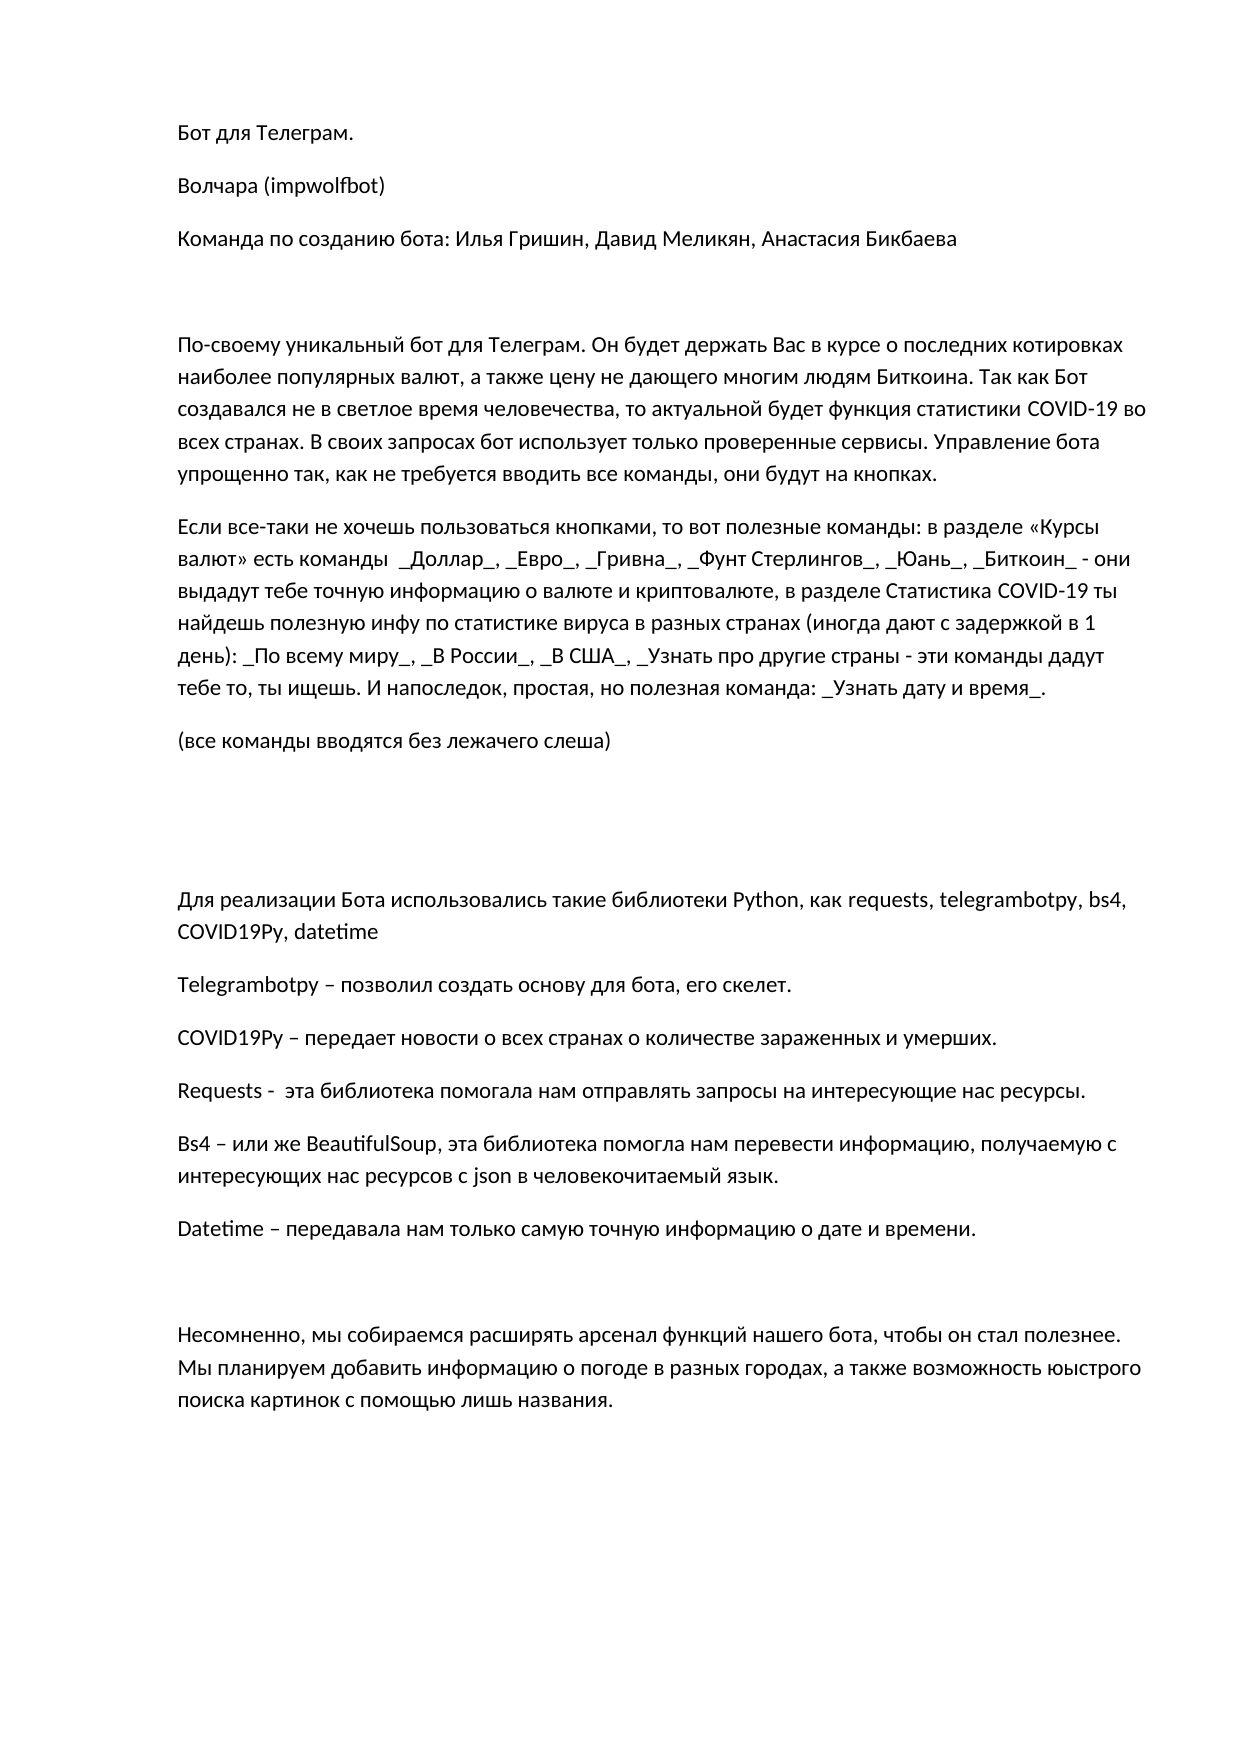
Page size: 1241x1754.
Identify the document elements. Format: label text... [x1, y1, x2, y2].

text Бот для Телеграм. [177, 118, 1152, 146]
text Telegrambotpy – позволил создать основу для бота, его скелет. [177, 970, 1152, 998]
text Bs4 – или же BeautifulSoup, эта библиотека помогла нам перевести информацию, получаемую с интересующих нас ресурсов с json в человекочитаемый язык. [177, 1129, 1152, 1189]
text (все команды вводятся без лежачего слеша) [177, 726, 1152, 754]
text Несомненно, мы собираемся расширять арсенал функций нашего бота, чтобы он стал полезнее. Мы планируем добавить информацию о погоде в разных городах, а также возможность юыстрого поиска картинок с помощью лишь названия. [177, 1321, 1152, 1413]
text По-своему уникальный бот для Телеграм. Он будет держать Вас в курсе о последних котировках наиболее популярных валют, а также цену не дающего многим людям Биткоина. Так как Бот создавался не в светлое время человечества, то актуальной будет функция статистики COVID-19 во всех странах. В своих запросах бот использует только проверенные сервисы. Управление бота упрощенно так, как не требуется вводить все команды, они будут на кнопках. [177, 330, 1152, 487]
text Если все-таки не хочешь пользоваться кнопками, то вот полезные команды: в разделе «Курсы валют» есть команды _Доллар_, _Евро_, _Гривна_, _Фунт Стерлингов_, _Юань_, _Биткоин_ - они выдадут тебе точную информацию о валюте и криптовалюте, в разделе Статистика COVID-19 ты найдешь полезную инфу по статистике вируса в разных странах (иногда дают с задержкой в 1 день): _По всему миру_, _В России_, _В США_, _Узнать про другие страны - эти команды дадут тебе то, ты ищешь. И напоследок, простая, но полезная команда: _Узнать дату и время_. [177, 512, 1152, 701]
text Для реализации Бота использовались такие библиотеки Python, как requests, telegrambotpy, bs4, COVID19Py, datetime [177, 885, 1152, 945]
text Команда по созданию бота: Илья Гришин, Давид Меликян, Анастасия Бикбаева [177, 224, 1152, 252]
text Волчара (impwolfbot) [177, 171, 1152, 199]
text Datetime – передавала нам только самую точную информацию о дате и времени. [177, 1214, 1152, 1242]
text COVID19Py – передает новости о всех странах о количестве зараженных и умерших. [177, 1023, 1152, 1051]
text Requests - эта библиотека помогала нам отправлять запросы на интересующие нас ресурсы. [177, 1076, 1152, 1104]
